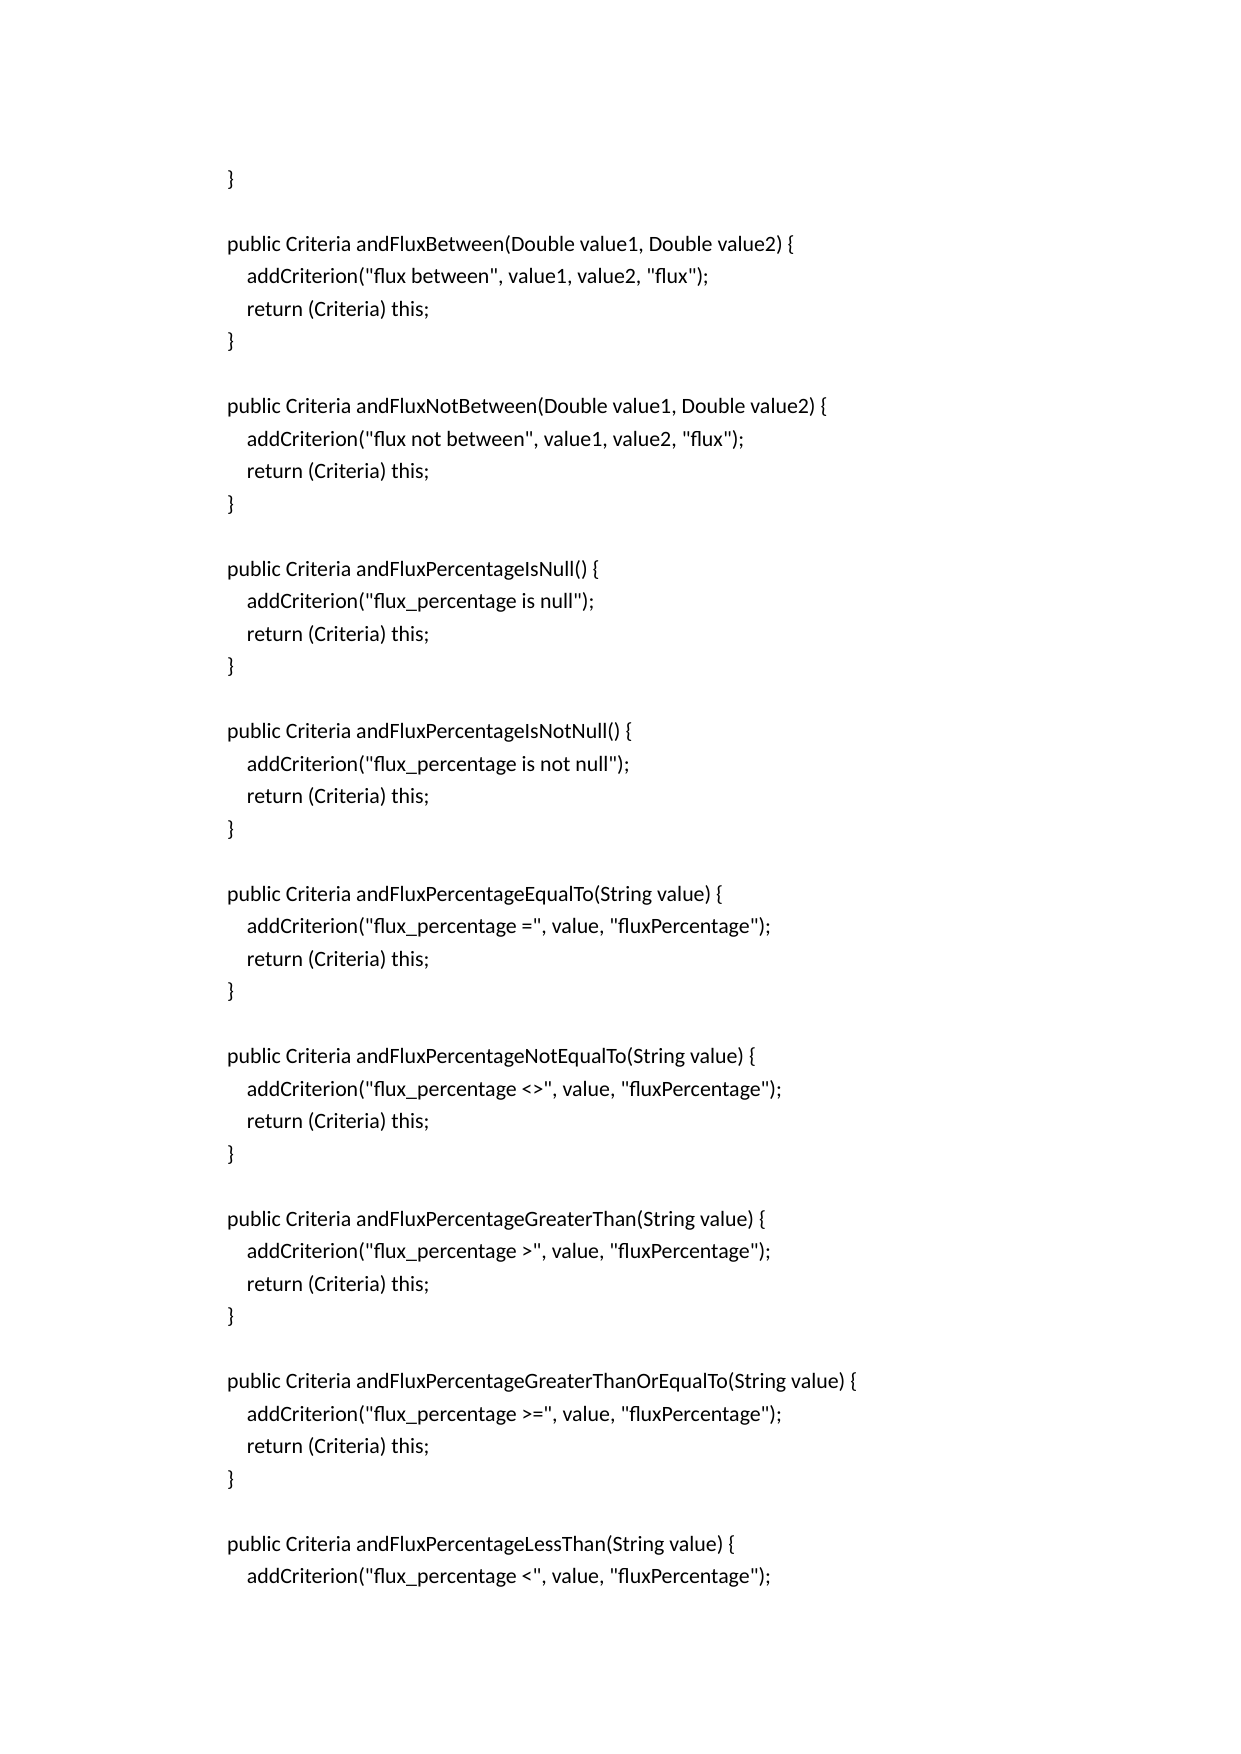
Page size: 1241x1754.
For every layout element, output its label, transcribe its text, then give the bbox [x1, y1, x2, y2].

text return (Criteria) this; [187, 779, 1053, 812]
text addCriterion("flux between", value1, value2, "flux"); [187, 259, 1053, 292]
text addCriterion("flux not between", value1, value2, "flux"); [187, 422, 1053, 454]
text addCriterion("flux_percentage <", value, "fluxPercentage"); [187, 1559, 1053, 1592]
text addCriterion("flux_percentage is null"); [187, 584, 1053, 617]
text return (Criteria) this; [187, 292, 1053, 324]
text public Criteria andFluxPercentageNotEqualTo(String value) { [187, 1039, 1053, 1072]
text return (Criteria) this; [187, 942, 1053, 974]
text public Criteria andFluxNotBetween(Double value1, Double value2) { [187, 389, 1053, 422]
text return (Criteria) this; [187, 1429, 1053, 1462]
text public Criteria andFluxPercentageGreaterThan(String value) { [187, 1202, 1053, 1234]
text public Criteria andFluxPercentageLessThan(String value) { [187, 1527, 1053, 1559]
text } [187, 649, 1053, 682]
text } [187, 812, 1053, 844]
text addCriterion("flux_percentage <>", value, "fluxPercentage"); [187, 1072, 1053, 1104]
text public Criteria andFluxBetween(Double value1, Double value2) { [187, 227, 1053, 259]
text public Criteria andFluxPercentageGreaterThanOrEqualTo(String value) { [187, 1364, 1053, 1397]
text return (Criteria) this; [187, 1267, 1053, 1299]
text return (Criteria) this; [187, 617, 1053, 649]
text addCriterion("flux_percentage >=", value, "fluxPercentage"); [187, 1397, 1053, 1429]
text } [187, 324, 1053, 357]
text addCriterion("flux_percentage =", value, "fluxPercentage"); [187, 909, 1053, 942]
text } [187, 162, 1053, 194]
text addCriterion("flux_percentage is not null"); [187, 747, 1053, 779]
text } [187, 487, 1053, 519]
text } [187, 1137, 1053, 1169]
text } [187, 974, 1053, 1007]
text public Criteria andFluxPercentageEqualTo(String value) { [187, 877, 1053, 909]
text return (Criteria) this; [187, 454, 1053, 487]
text return (Criteria) this; [187, 1104, 1053, 1137]
text public Criteria andFluxPercentageIsNull() { [187, 552, 1053, 584]
text addCriterion("flux_percentage >", value, "fluxPercentage"); [187, 1234, 1053, 1267]
text } [187, 1299, 1053, 1332]
text } [187, 1462, 1053, 1494]
text public Criteria andFluxPercentageIsNotNull() { [187, 714, 1053, 747]
